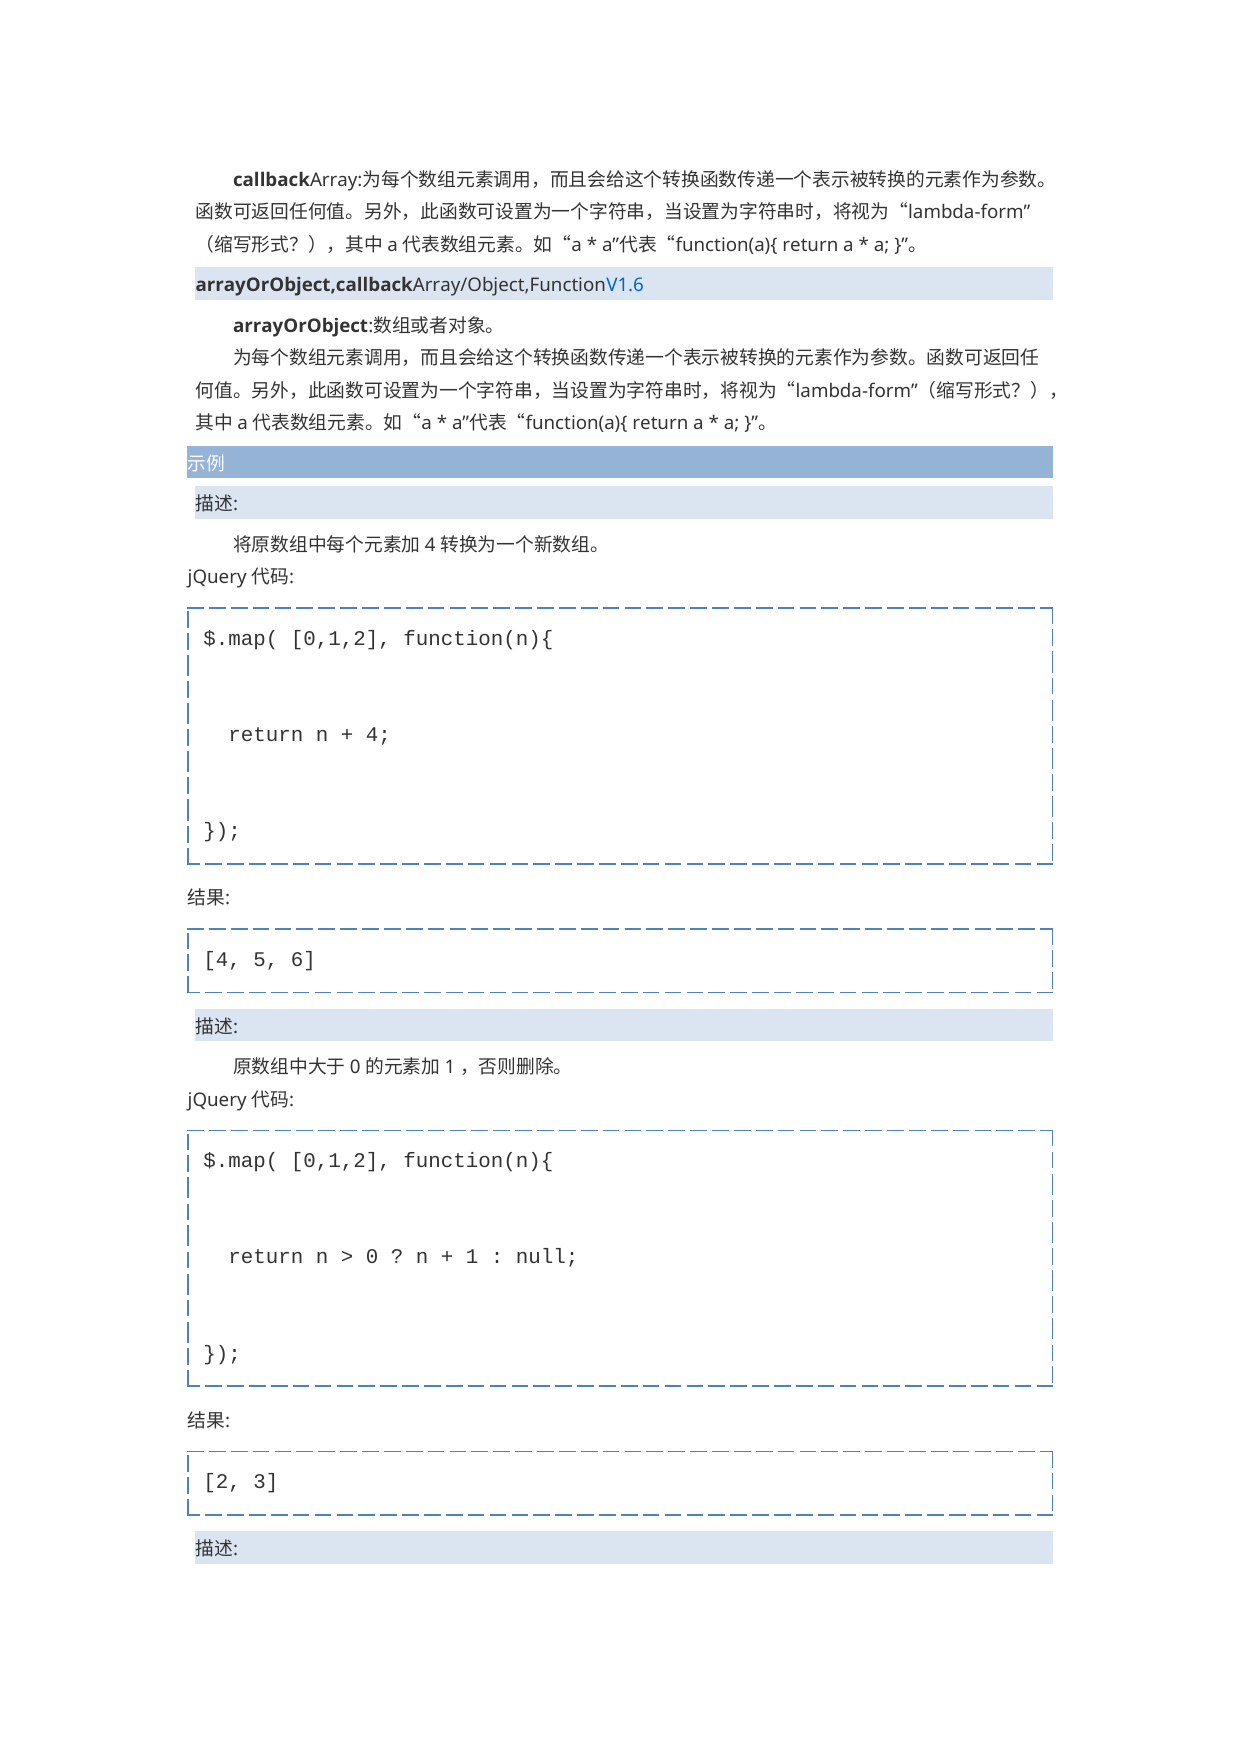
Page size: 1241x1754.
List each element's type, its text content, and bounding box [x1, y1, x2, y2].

text return n > 0 ? n + 1 : null; [187, 1226, 1053, 1274]
text 为每个数组元素调用，而且会给这个转换函数传递一个表示被转换的元素作为参数。函数可返回任何值。另外，此函数可设置为一个字符串，当设置为字符串时，将视为“lambda-form”（缩写形式？），其中 a 代表数组元素。如“a * a”代表“function(a){ return a * a; }”。 [195, 340, 1053, 438]
subtitle 描述: [195, 1009, 1053, 1041]
text 原数组中大于 0 的元素加 1 ，否则删除。 [195, 1049, 1053, 1082]
subtitle jQuery 代码: [187, 559, 1053, 592]
subtitle jQuery 代码: [187, 1082, 1053, 1114]
subtitle arrayOrObject,callbackArray/Object,FunctionV1.6 [195, 267, 1053, 300]
text arrayOrObject:数组或者对象。 [195, 308, 1053, 340]
text return n + 4; [187, 703, 1053, 752]
subtitle 描述: [195, 1531, 1053, 1564]
text [4, 5, 6] [187, 928, 1053, 993]
text [2, 3] [187, 1451, 1053, 1516]
subtitle 描述: [195, 486, 1053, 519]
text 将原数组中每个元素加 4 转换为一个新数组。 [195, 527, 1053, 559]
subtitle 结果: [187, 1403, 1053, 1435]
text }); [187, 800, 1053, 864]
text $.map( [0,1,2], function(n){ [187, 1130, 1053, 1178]
subtitle 示例 [187, 446, 1053, 478]
text $.map( [0,1,2], function(n){ [187, 607, 1053, 656]
subtitle 结果: [187, 880, 1053, 913]
text }); [187, 1322, 1053, 1387]
text callbackArray:为每个数组元素调用，而且会给这个转换函数传递一个表示被转换的元素作为参数。函数可返回任何值。另外，此函数可设置为一个字符串，当设置为字符串时，将视为“lambda-form”（缩写形式？），其中 a 代表数组元素。如“a * a”代表“function(a){ return a * a; }”。 [195, 162, 1053, 259]
